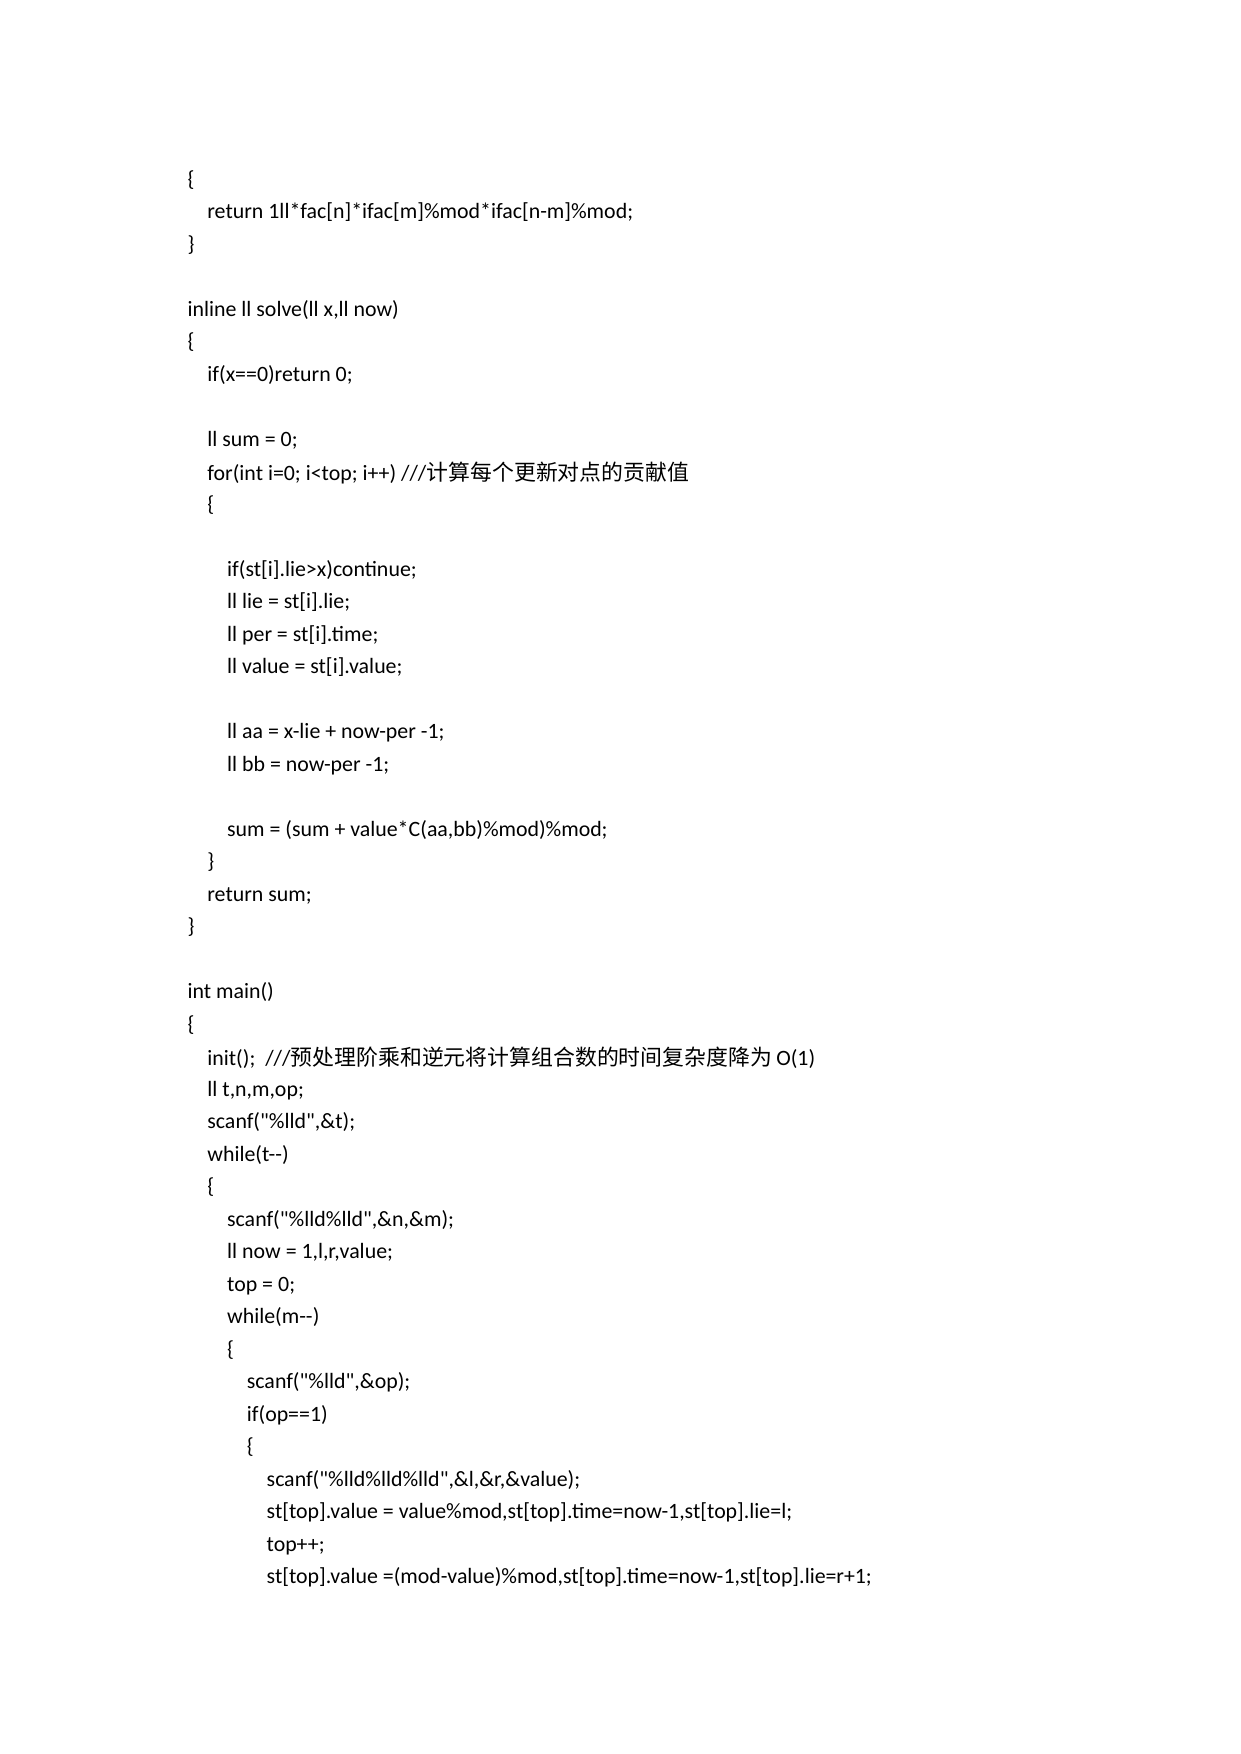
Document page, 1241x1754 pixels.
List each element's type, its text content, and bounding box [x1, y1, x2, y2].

text scanf("%lld",&t); [187, 1104, 1053, 1137]
text st[top].value = value%mod,st[top].time=now-1,st[top].lie=l; [187, 1494, 1053, 1527]
text { [187, 162, 1053, 194]
text ll aa = x-lie + now-per -1; [187, 714, 1053, 747]
text ll sum = 0; [187, 422, 1053, 454]
text inline ll solve(ll x,ll now) [187, 292, 1053, 324]
text ll bb = now-per -1; [187, 747, 1053, 779]
text for(int i=0; i<top; i++) ///计算每个更新对点的贡献值 [187, 454, 1053, 487]
text while(t--) [187, 1137, 1053, 1169]
text { [187, 1429, 1053, 1462]
text { [187, 324, 1053, 357]
text { [187, 1332, 1053, 1364]
text } [187, 909, 1053, 942]
text scanf("%lld%lld",&n,&m); [187, 1202, 1053, 1234]
text top++; [187, 1527, 1053, 1559]
text init(); ///预处理阶乘和逆元将计算组合数的时间复杂度降为O(1) [187, 1039, 1053, 1072]
text scanf("%lld",&op); [187, 1364, 1053, 1397]
text ll per = st[i].time; [187, 617, 1053, 649]
text if(x==0)return 0; [187, 357, 1053, 389]
text ll t,n,m,op; [187, 1072, 1053, 1104]
text sum = (sum + value*C(aa,bb)%mod)%mod; [187, 812, 1053, 844]
text } [187, 844, 1053, 877]
text { [187, 487, 1053, 519]
text if(st[i].lie>x)continue; [187, 552, 1053, 584]
text ll value = st[i].value; [187, 649, 1053, 682]
text } [187, 227, 1053, 259]
text int main() [187, 974, 1053, 1007]
text top = 0; [187, 1267, 1053, 1299]
text if(op==1) [187, 1397, 1053, 1429]
text st[top].value =(mod-value)%mod,st[top].time=now-1,st[top].lie=r+1; [187, 1559, 1053, 1592]
text { [187, 1007, 1053, 1039]
text { [187, 1169, 1053, 1202]
text return sum; [187, 877, 1053, 909]
text ll lie = st[i].lie; [187, 584, 1053, 617]
text while(m--) [187, 1299, 1053, 1332]
text scanf("%lld%lld%lld",&l,&r,&value); [187, 1462, 1053, 1494]
text ll now = 1,l,r,value; [187, 1234, 1053, 1267]
text return 1ll*fac[n]*ifac[m]%mod*ifac[n-m]%mod; [187, 194, 1053, 227]
